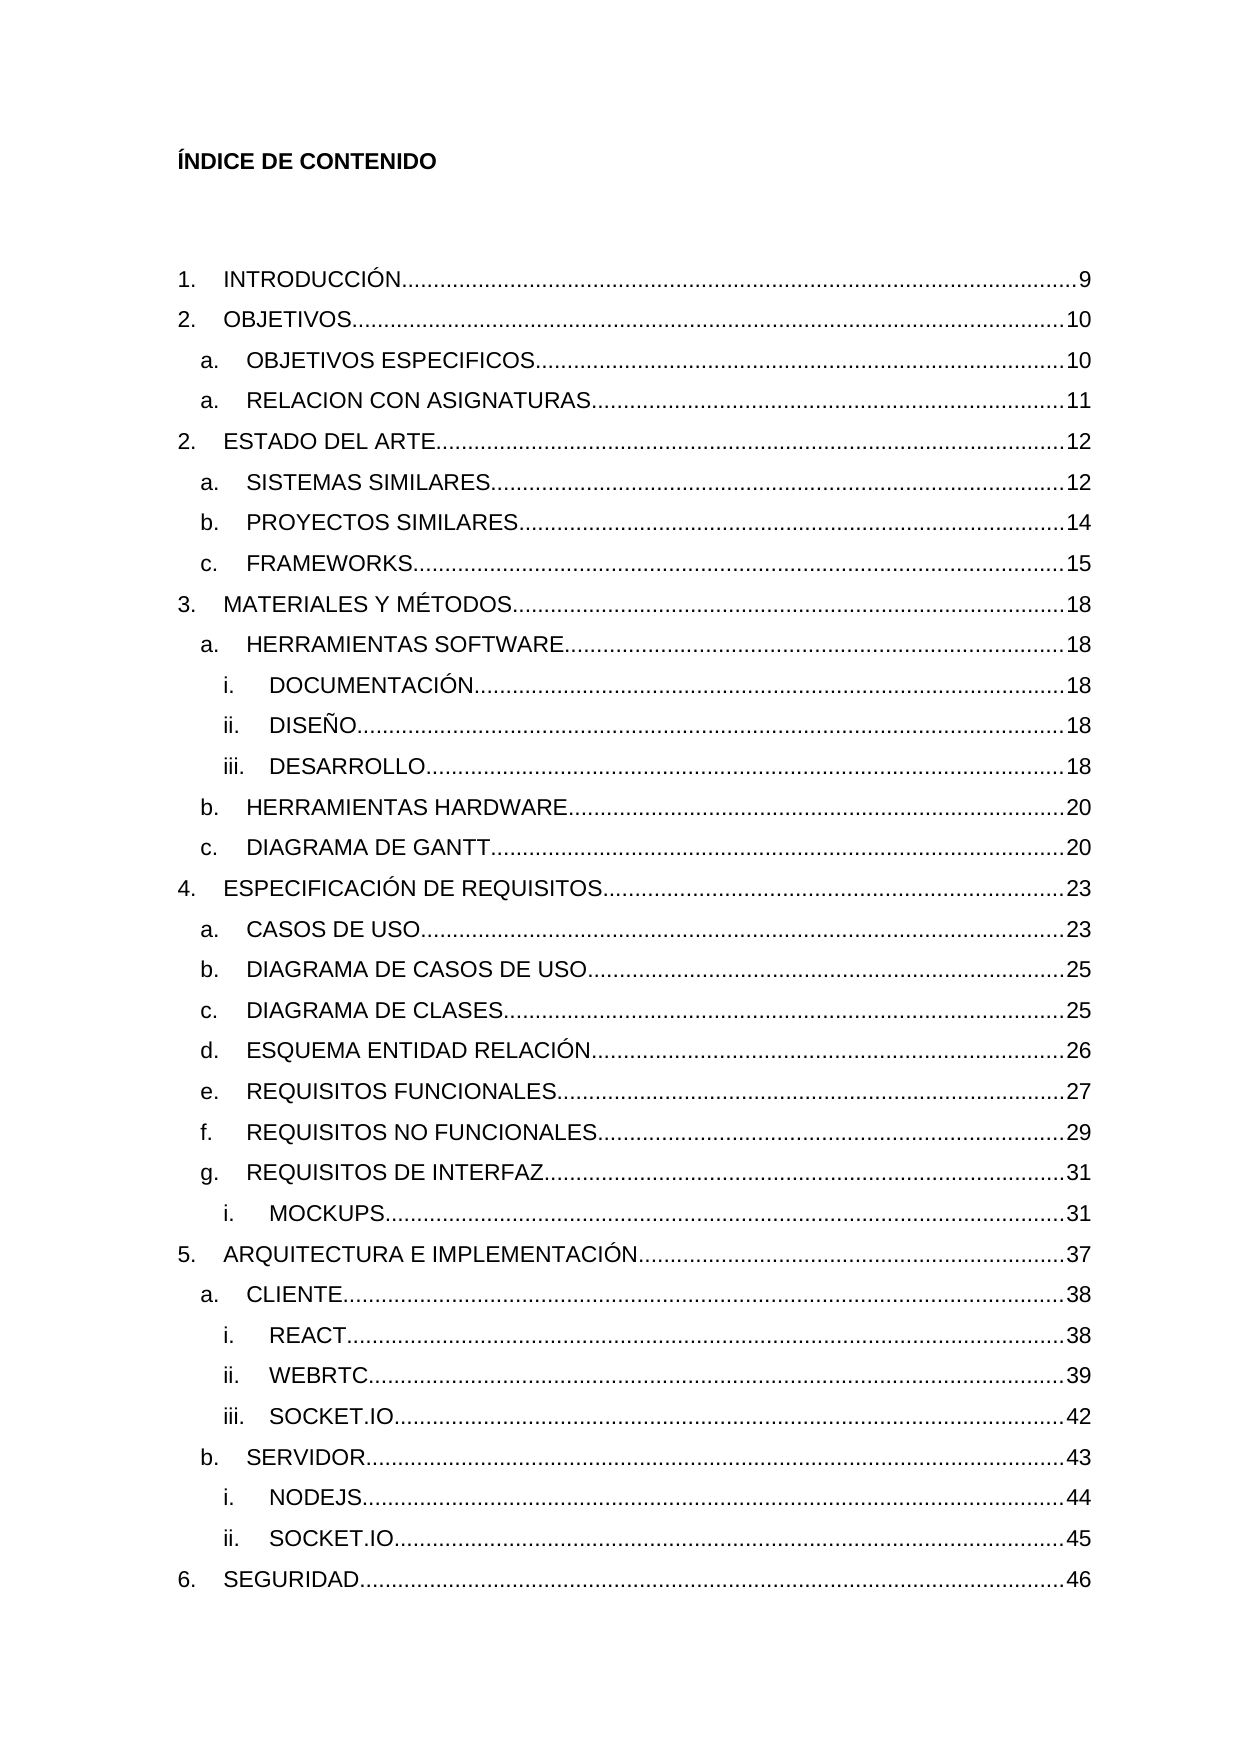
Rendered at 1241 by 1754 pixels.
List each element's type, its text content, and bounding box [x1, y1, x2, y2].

text ÍNDICE DE CONTENIDO [177, 148, 1092, 174]
